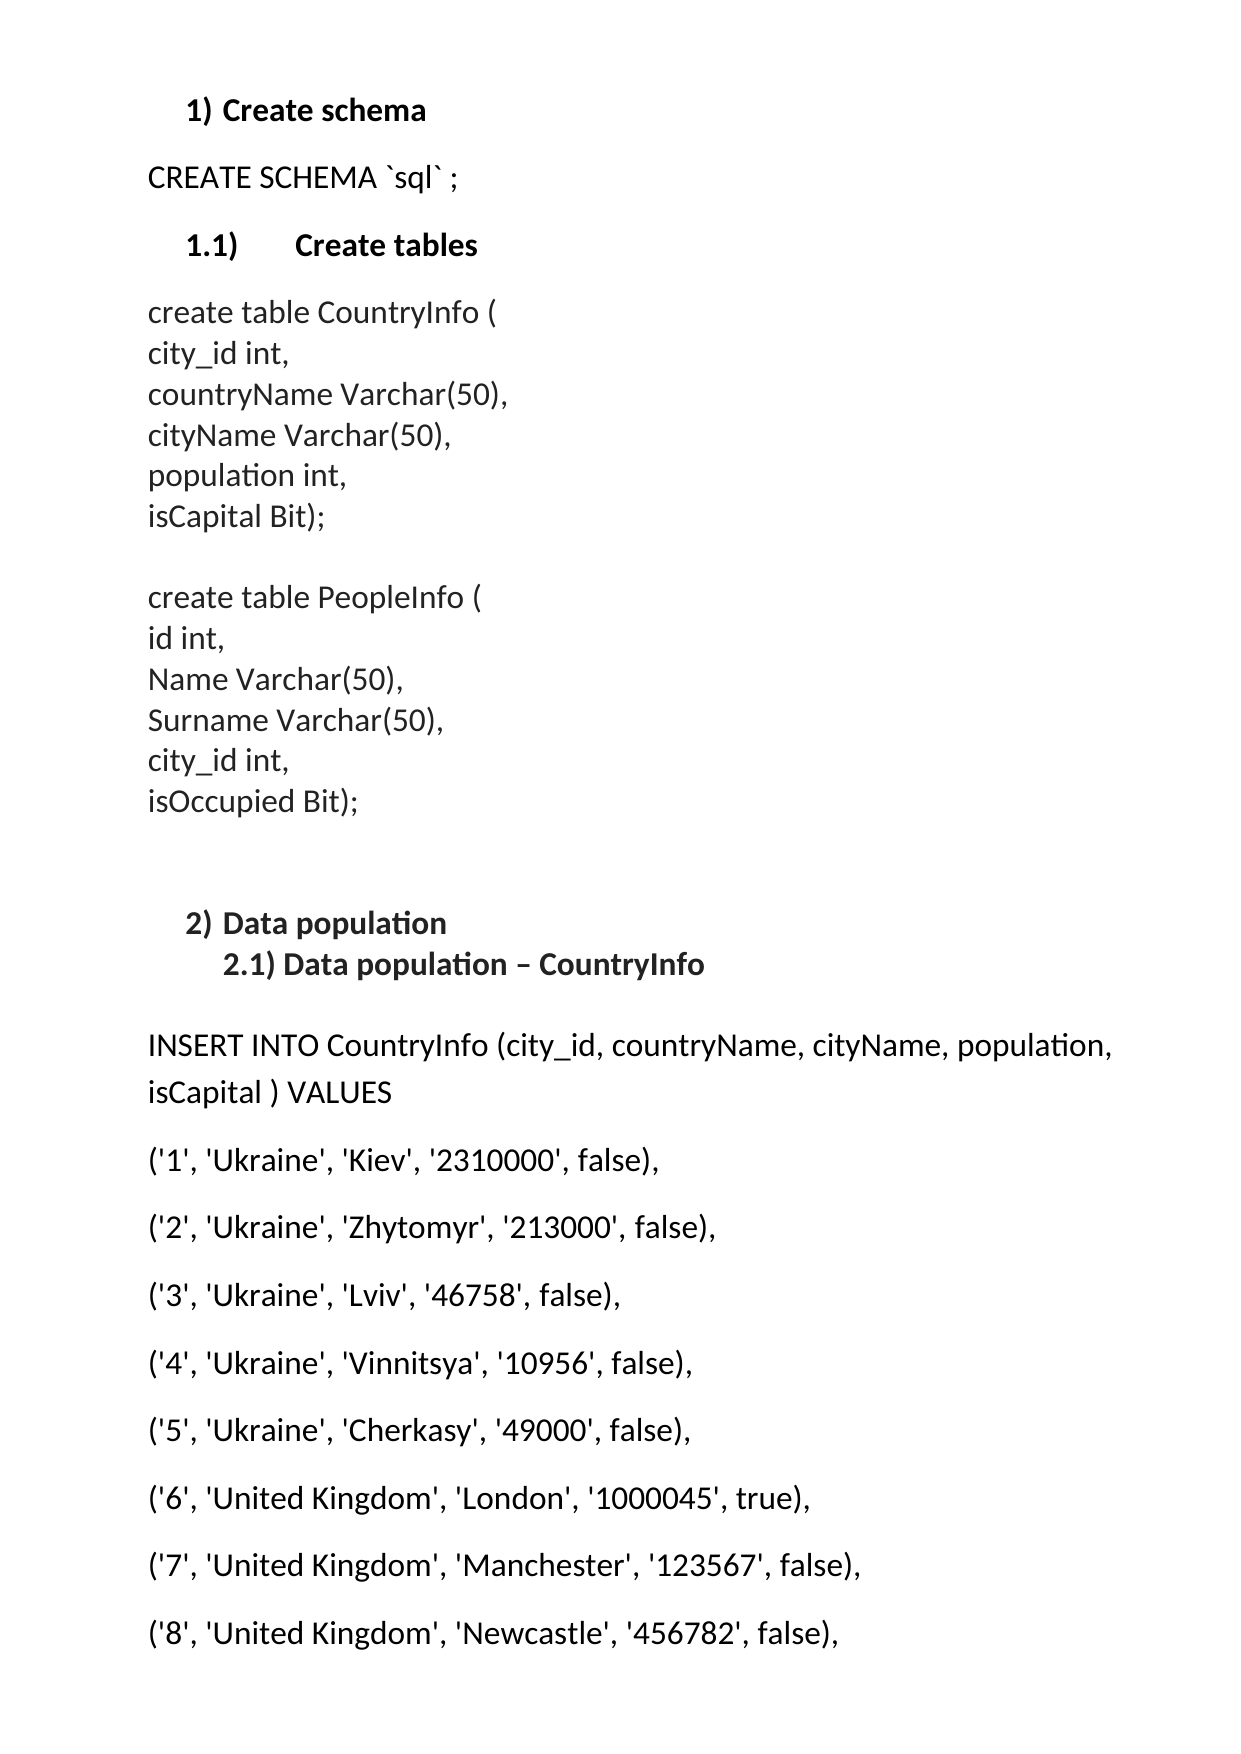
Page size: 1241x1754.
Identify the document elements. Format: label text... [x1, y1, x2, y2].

list Data population [185, 902, 1152, 943]
text isCapital Bit); [148, 495, 1152, 536]
text ('3', 'Ukraine', 'Lviv', '46758', false), [148, 1274, 1152, 1315]
list 2.1) Data population – CountryInfo [223, 943, 1152, 984]
text city_id int, [148, 332, 1152, 373]
text ('2', 'Ukraine', 'Zhytomyr', '213000', false), [148, 1206, 1152, 1247]
text create table PeopleInfo ( [148, 576, 1152, 617]
text city_id int, [148, 739, 1152, 780]
text ('6', 'United Kingdom', 'London', '1000045', true), [148, 1477, 1152, 1518]
text Name Varchar(50), [148, 658, 1152, 699]
text id int, [148, 617, 1152, 658]
text CREATE SCHEMA `sql` ; [148, 156, 1152, 197]
list Create tables [185, 224, 1152, 264]
text create table CountryInfo ( [148, 291, 1152, 332]
text isOccupied Bit); [148, 780, 1152, 821]
text ('4', 'Ukraine', 'Vinnitsya', '10956', false), [148, 1342, 1152, 1382]
text ('5', 'Ukraine', 'Cherkasy', '49000', false), [148, 1409, 1152, 1450]
text population int, [148, 454, 1152, 495]
text ('7', 'United Kingdom', 'Manchester', '123567', false), [148, 1544, 1152, 1585]
list Create schema [185, 88, 1152, 129]
text INSERT INTO CountryInfo (city_id, countryName, cityName, population, isCapital ) VALUES [148, 1024, 1152, 1112]
text countryName Varchar(50), [148, 373, 1152, 413]
text Surname Varchar(50), [148, 699, 1152, 739]
text cityName Varchar(50), [148, 413, 1152, 454]
text ('8', 'United Kingdom', 'Newcastle', '456782', false), [148, 1612, 1152, 1653]
text ('1', 'Ukraine', 'Kiev', '2310000', false), [148, 1139, 1152, 1179]
